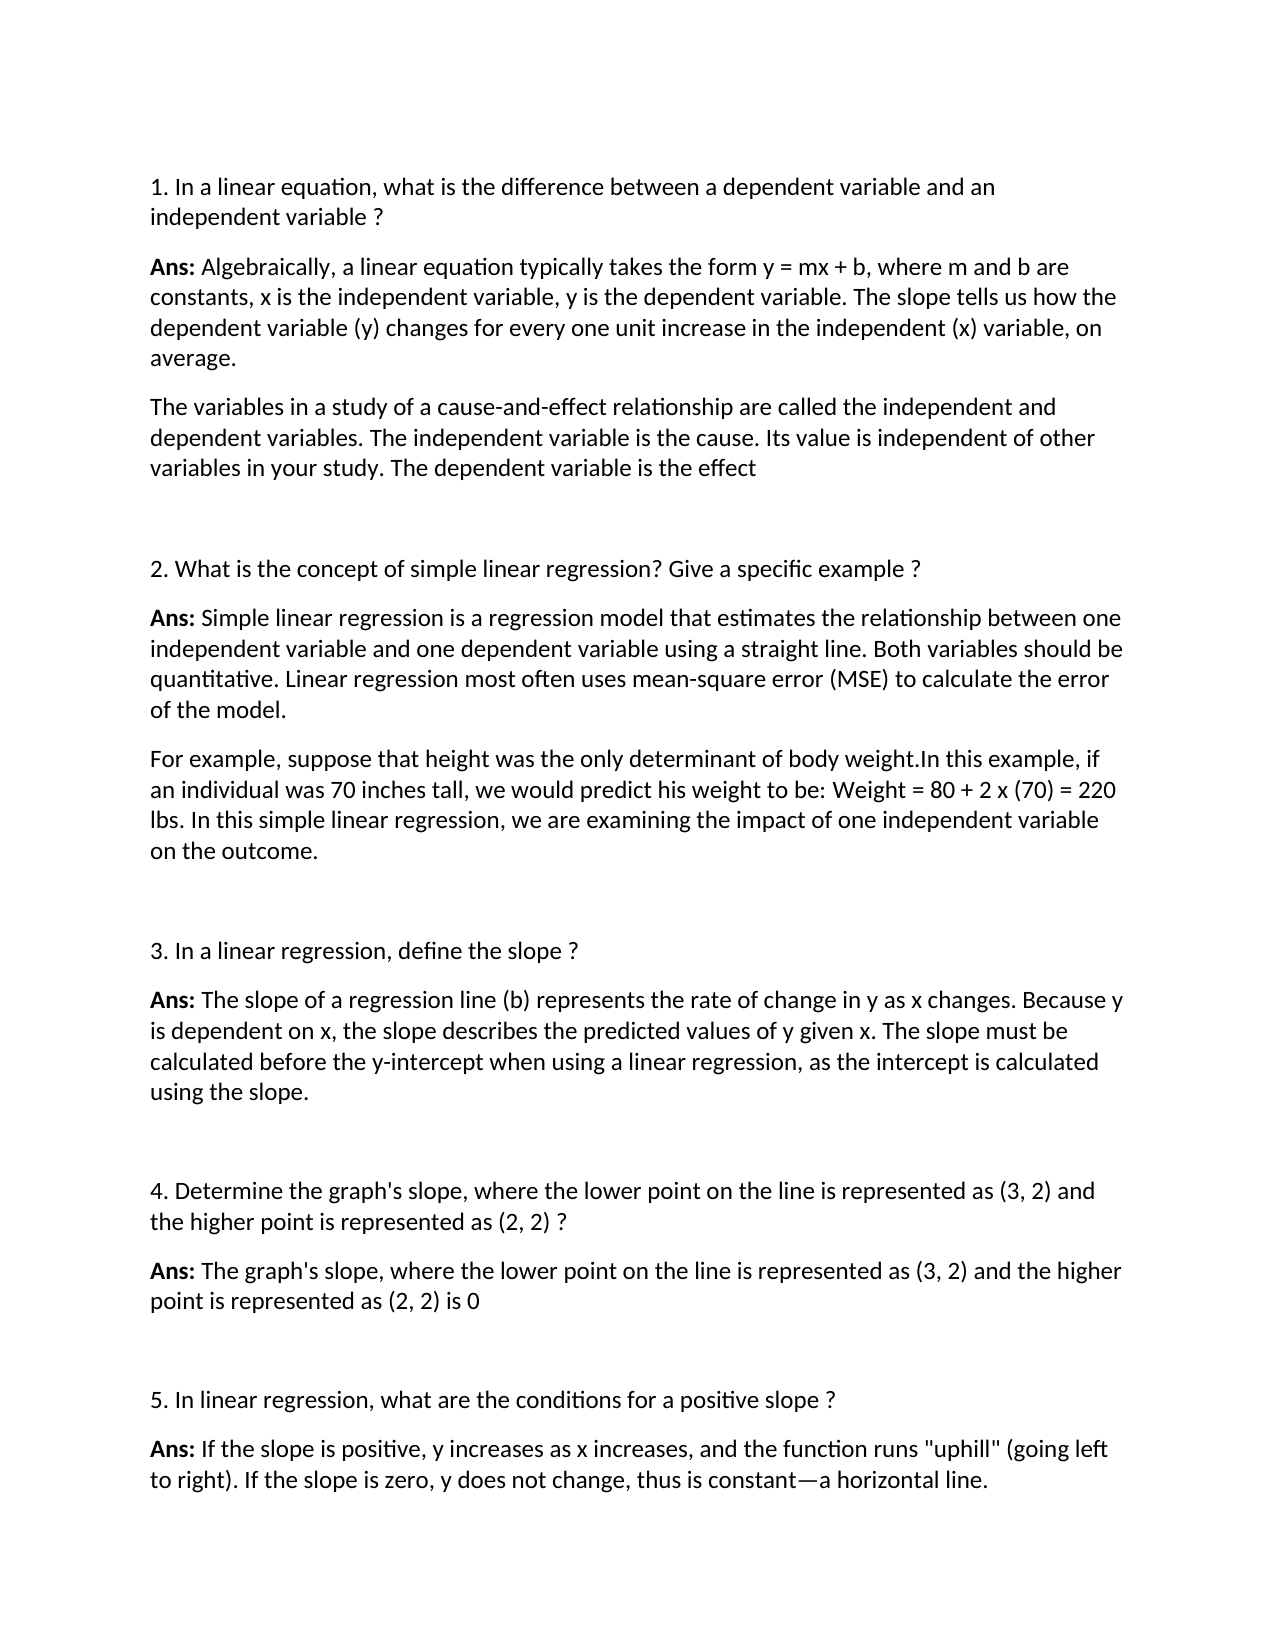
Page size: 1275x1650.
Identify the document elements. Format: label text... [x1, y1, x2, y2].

text For example, suppose that height was the only determinant of body weight.In this example, if an individual was 70 inches tall, we would predict his weight to be: Weight = 80 + 2 x (70) = 220 lbs. In this simple linear regression, we are examining the impact of one independent variable on the outcome. [150, 743, 1125, 865]
subtitle 2. What is the concept of simple linear regression? Give a specific example ? [150, 553, 1125, 584]
subtitle 1. In a linear equation, what is the difference between a dependent variable and an independent variable ? [150, 171, 1125, 232]
text Ans: If the slope is positive, y increases as x increases, and the function runs "uphill" (going left to right). If the slope is zero, y does not change, thus is constant—a horizontal line. [150, 1433, 1125, 1494]
text Ans: Simple linear regression is a regression model that estimates the relationship between one independent variable and one dependent variable using a straight line. Both variables should be quantitative. Linear regression most often uses mean-square error (MSE) to calculate the error of the model. [150, 602, 1125, 724]
text Ans: The graph's slope, where the lower point on the line is represented as (3, 2) and the higher point is represented as (2, 2) is 0 [150, 1255, 1125, 1316]
text Ans: Algebraically, a linear equation typically takes the form y = mx + b, where m and b are constants, x is the independent variable, y is the dependent variable. The slope tells us how the dependent variable (y) changes for every one unit increase in the independent (x) variable, on average. [150, 251, 1125, 373]
subtitle 5. In linear regression, what are the conditions for a positive slope ? [150, 1384, 1125, 1415]
text Ans: The slope of a regression line (b) represents the rate of change in y as x changes. Because y is dependent on x, the slope describes the predicted values of y given x. The slope must be calculated before the y-intercept when using a linear regression, as the intercept is calculated using the slope. [150, 985, 1125, 1107]
text The variables in a study of a cause-and-effect relationship are called the independent and dependent variables. The independent variable is the cause. Its value is independent of other variables in your study. The dependent variable is the effect [150, 391, 1125, 483]
subtitle 4. Determine the graph's slope, where the lower point on the line is represented as (3, 2) and the higher point is represented as (2, 2) ? [150, 1175, 1125, 1236]
subtitle 3. In a linear regression, define the slope ? [150, 935, 1125, 966]
